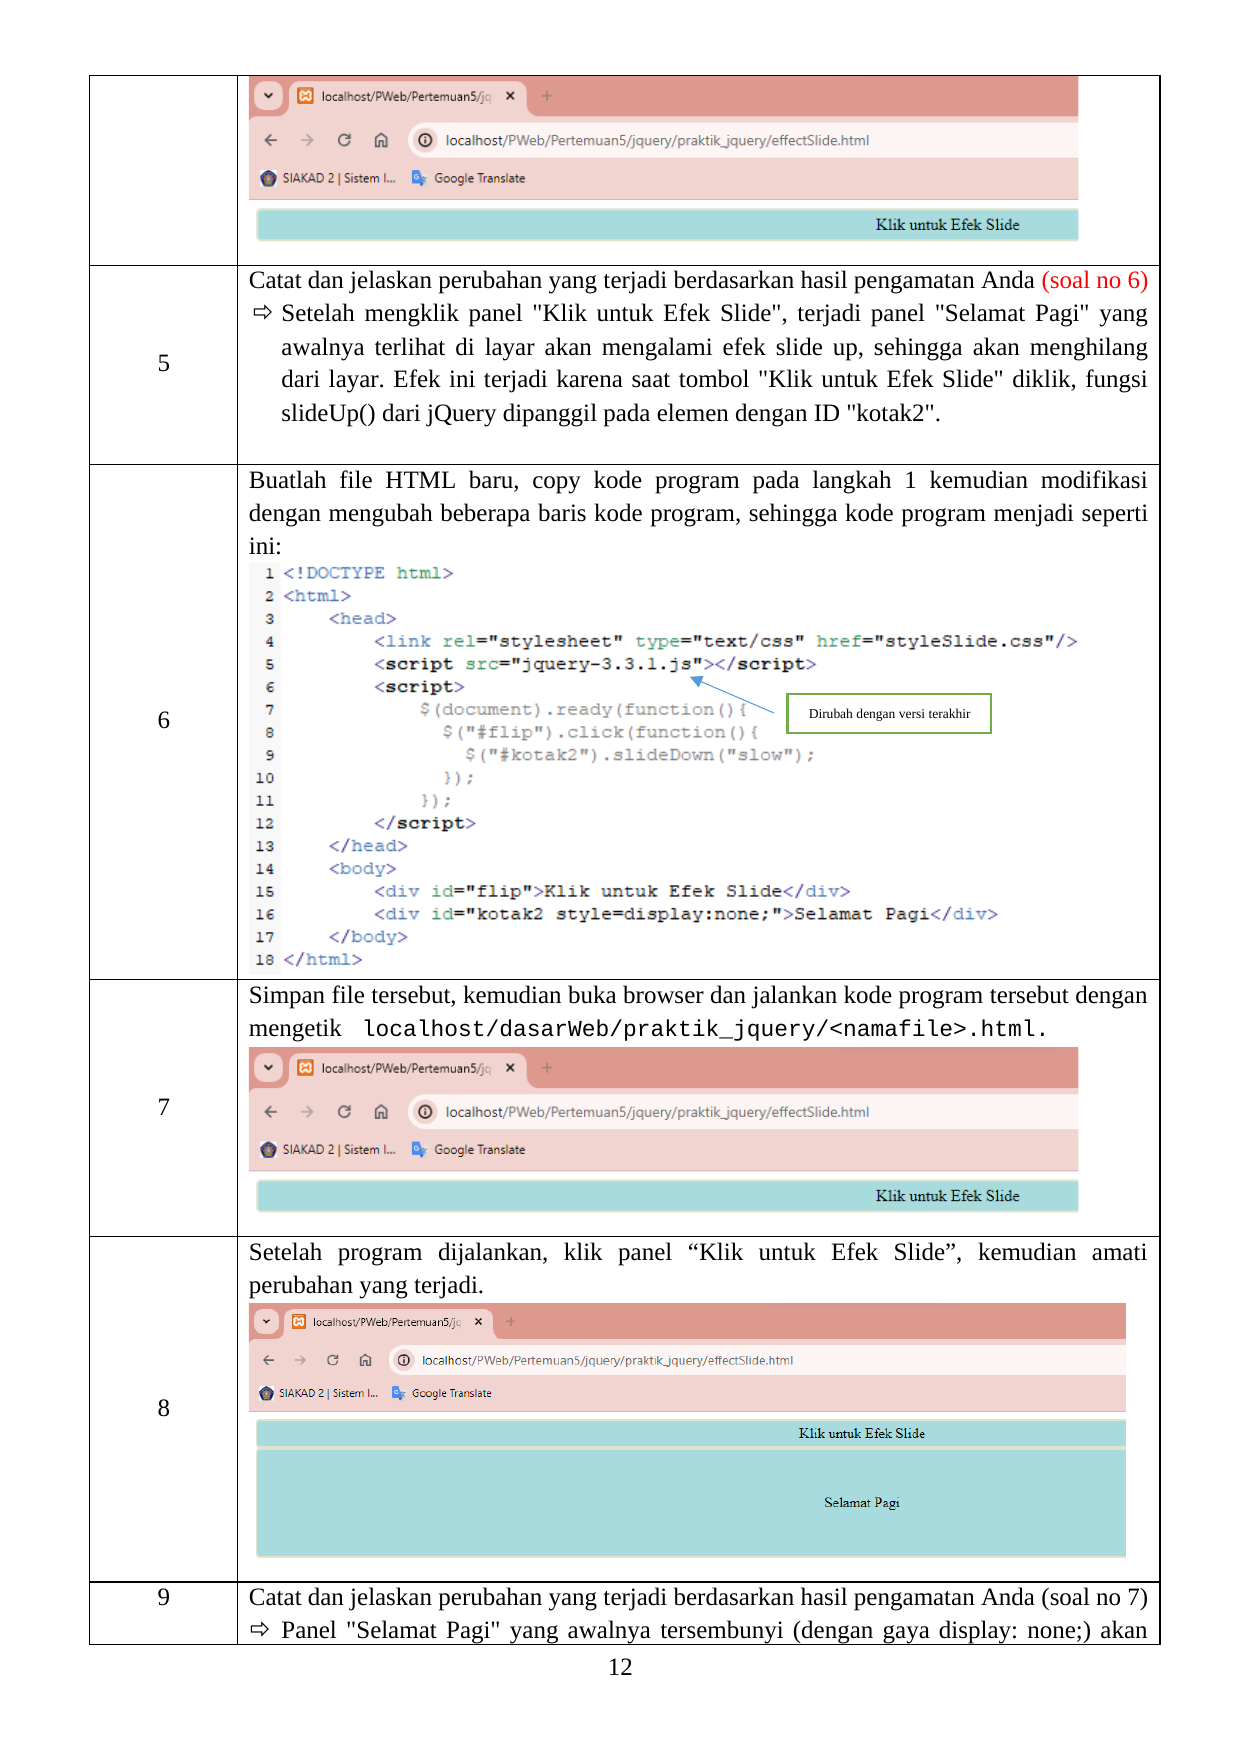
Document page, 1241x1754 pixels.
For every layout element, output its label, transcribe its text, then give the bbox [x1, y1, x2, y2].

picture [248, 76, 1079, 261]
picture [248, 1303, 1126, 1577]
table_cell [238, 76, 1159, 264]
picture [248, 563, 1092, 975]
table_cell 9 [90, 1583, 237, 1644]
picture [248, 1047, 1079, 1232]
table_cell 6 [90, 465, 237, 979]
table_cell 7 [90, 980, 237, 1236]
table_cell 4 [90, 76, 237, 264]
table_cell Setelah program dijalankan, klik panel “Klik untuk Efek Slide”, kemudian amati perubahan yang terjadi. [238, 1237, 1159, 1581]
table_cell Buatlah file HTML baru, copy kode program pada langkah 1 kemudian modifikasi dengan mengubah beberapa baris kode program, sehingga kode program menjadi seperti ini: [238, 465, 1159, 979]
table_cell Simpan file tersebut, kemudian buka browser dan jalankan kode program tersebut dengan mengetik localhost/dasarWeb/praktik_jquery/<namafile>.html. [238, 980, 1159, 1236]
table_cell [238, 1583, 1159, 1644]
table_cell Catat dan jelaskan perubahan yang terjadi berdasarkan hasil pengamatan Anda (soal no 6) Setelah mengklik panel "Klik untuk Efek Slide", terjadi panel "Selamat Pagi" yang awalnya terlihat di layar akan mengalami efek slide up, sehingga akan menghilang dari layar. Efek ini terjadi karena saat tombol "Klik untuk Efek Slide" diklik, fungsi slideUp() dari jQuery dipanggil pada elemen dengan ID "kotak2". [238, 266, 1159, 464]
table_cell 5 [90, 266, 237, 464]
table_cell 8 [90, 1237, 237, 1581]
